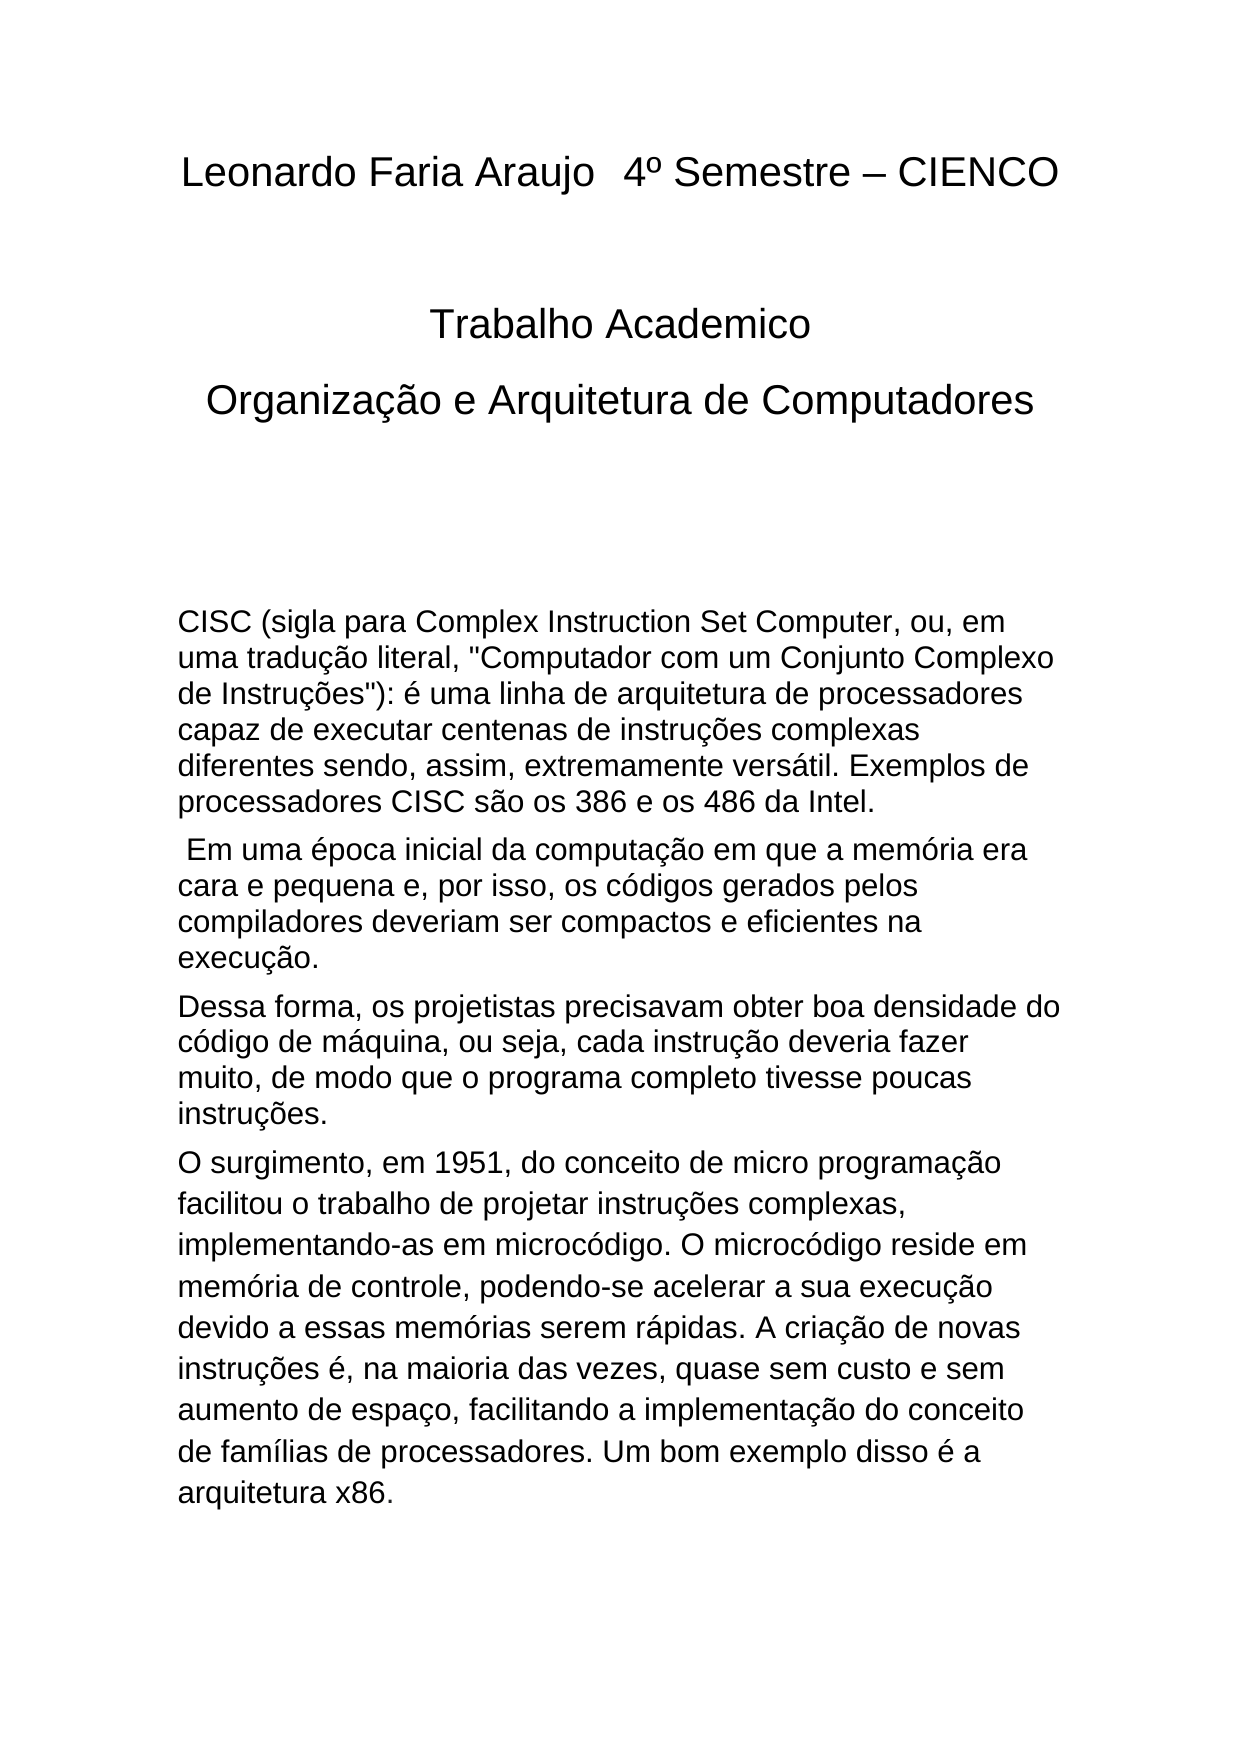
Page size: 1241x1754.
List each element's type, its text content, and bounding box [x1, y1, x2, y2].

text Trabalho Academico [177, 299, 1063, 347]
text Organização e Arquitetura de Computadores [177, 375, 1063, 423]
text Em uma época inicial da computação em que a memória era cara e pequena e, por isso, os códigos gerados pelos compiladores deveriam ser compactos e eficientes na execução. [177, 831, 1063, 975]
text Dessa forma, os projetistas precisavam obter boa densidade do código de máquina, ou seja, cada instrução deveria fazer muito, de modo que o programa completo tivesse poucas instruções. [177, 988, 1063, 1131]
text O surgimento, em 1951, do conceito de micro programação facilitou o trabalho de projetar instruções complexas, implementando-as em microcódigo. O microcódigo reside em memória de controle, podendo-se acelerar a sua execução devido a essas memórias serem rápidas. A criação de novas instruções é, na maioria das vezes, quase sem custo e sem aumento de espaço, facilitando a implementação do conceito de famílias de processadores. Um bom exemplo disso é a arquitetura x86. [177, 1144, 1063, 1510]
text Leonardo Faria Araujo 4º Semestre – CIENCO [177, 148, 1063, 196]
text CISC (sigla para Complex Instruction Set Computer, ou, em uma tradução literal, "Computador com um Conjunto Complexo de Instruções"): é uma linha de arquitetura de processadores capaz de executar centenas de instruções complexas diferentes sendo, assim, extremamente versátil. Exemplos de processadores CISC são os 386 e os 486 da Intel. [875, 603, 1063, 819]
